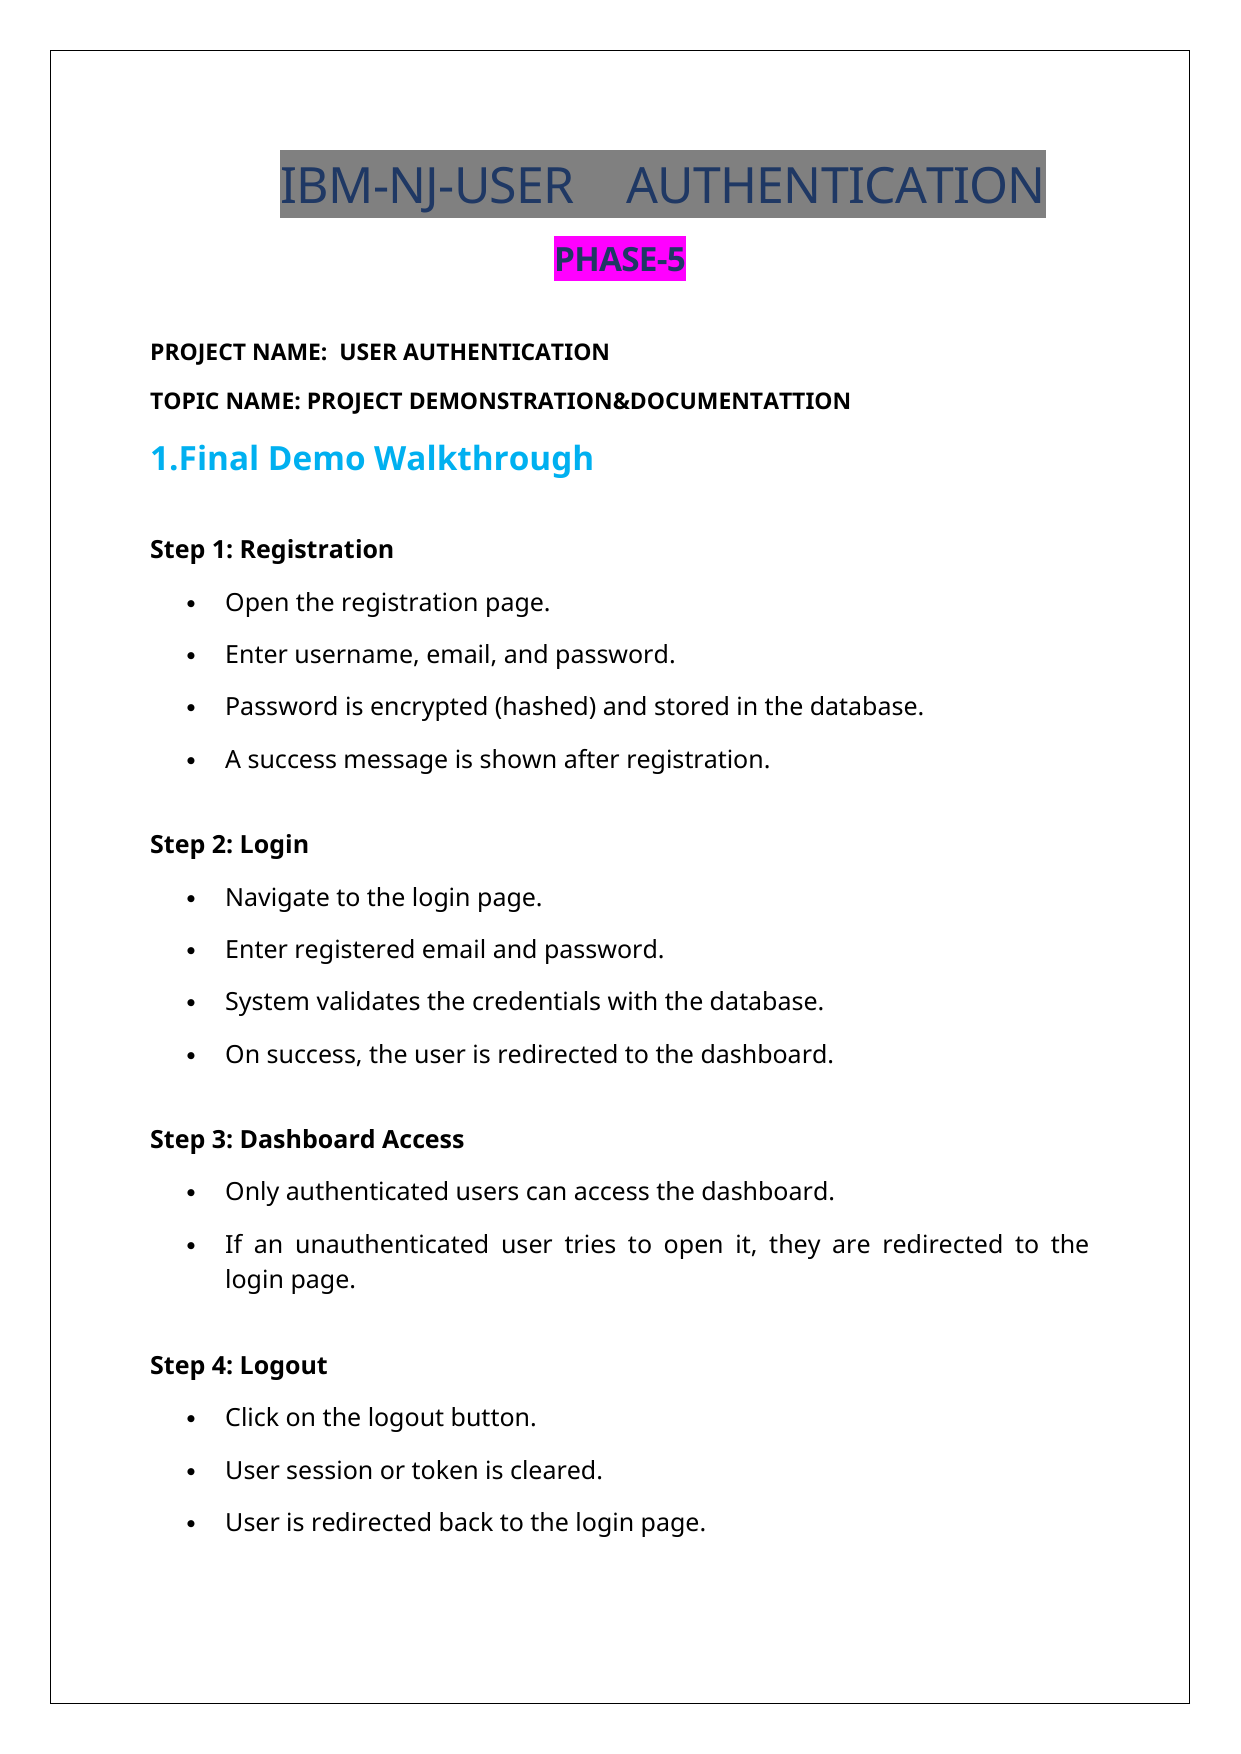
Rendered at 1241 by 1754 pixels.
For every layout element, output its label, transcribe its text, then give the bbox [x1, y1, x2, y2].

list On success, the user is redirected to the dashboard. [187, 1036, 1090, 1070]
text Step 4: Logout [150, 1314, 1090, 1382]
text TOPIC NAME: PROJECT DEMONSTRATION&DOCUMENTATTION [150, 385, 1090, 416]
list Click on the logout button. [187, 1400, 1090, 1434]
text Step 2: Login [150, 794, 1090, 861]
list Navigate to the login page. [187, 879, 1090, 913]
text Step 3: Dashboard Access [150, 1089, 1090, 1156]
text Step 1: Registration [150, 499, 1090, 566]
text PROJECT NAME: USER AUTHENTICATION [150, 336, 1090, 367]
list Enter username, email, and password. [187, 637, 1090, 671]
list Enter registered email and password. [187, 932, 1090, 966]
list User session or token is cleared. [187, 1452, 1090, 1486]
title IBM-NJ-USER AUTHENTICATION PHASE-5 [150, 150, 1090, 286]
list Only authenticated users can access the dashboard. [187, 1174, 1090, 1208]
list User is redirected back to the login page. [187, 1505, 1090, 1539]
list Password is encrypted (hashed) and stored in the database. [187, 689, 1090, 723]
text 1.Final Demo Walkthrough [150, 435, 1090, 480]
list If an unauthenticated user tries to open it, they are redirected to the login page. [187, 1226, 1090, 1296]
list System validates the credentials with the database. [187, 984, 1090, 1018]
list Open the registration page. [187, 584, 1090, 618]
list A success message is shown after registration. [187, 741, 1090, 776]
